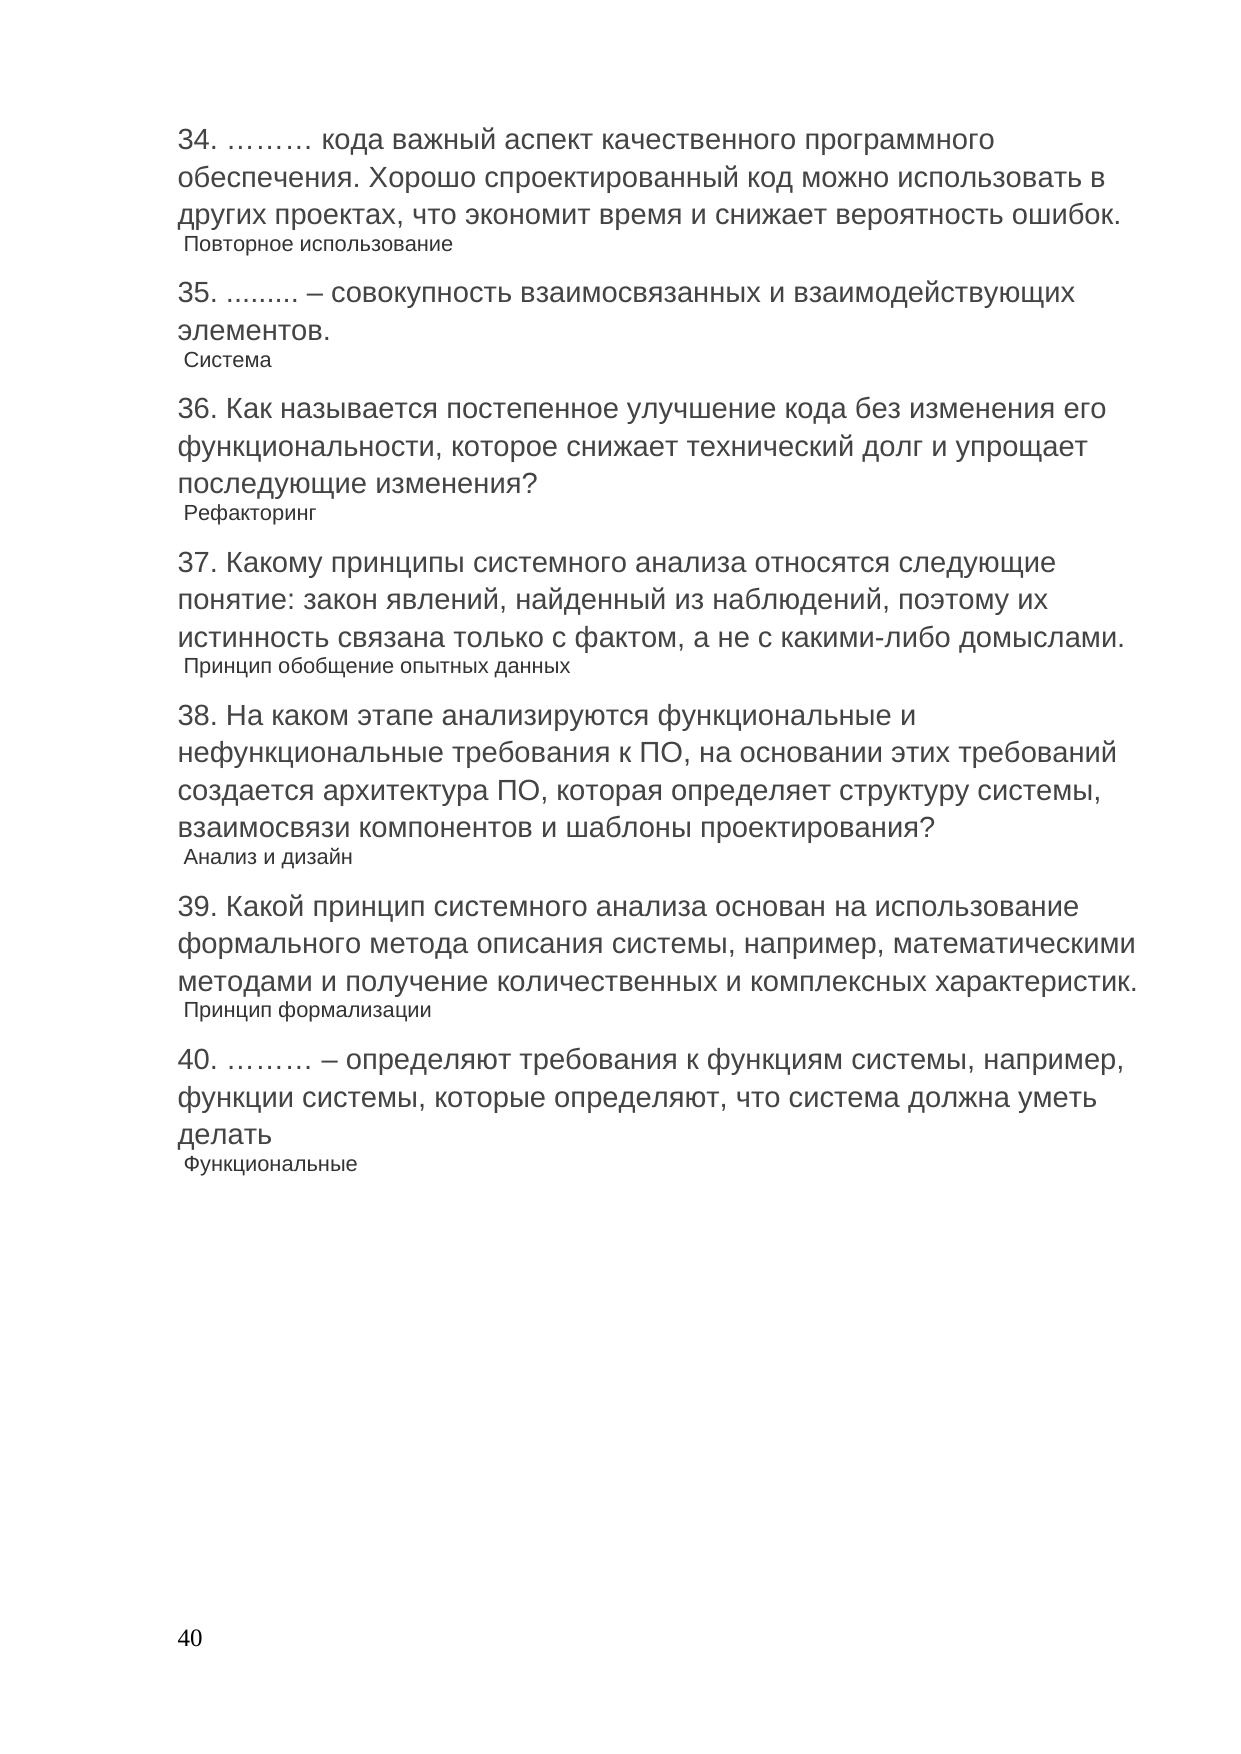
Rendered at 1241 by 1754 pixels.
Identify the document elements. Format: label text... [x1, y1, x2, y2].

subtitle 36. Как называется постепенное улучшение кода без изменения его функциональности, которое снижает технический долг и упрощает последующие изменения? [177, 387, 1152, 500]
text Рефакторинг [177, 500, 1152, 525]
text Принцип формализации [177, 997, 1152, 1022]
subtitle 34. ……… кода важный аспект качественного программного обеспечения. Хорошо спроектированный код можно использовать в других проектах, что экономит время и снижает вероятность ошибок. [177, 118, 1152, 231]
subtitle 37. Какому принципы системного анализа относятся следующие понятие: закон явлений, найденный из наблюдений, поэтому их истинность связана только с фактом, а не с какими-либо домыслами. [177, 541, 1152, 653]
subtitle 38. На каком этапе анализируются функциональные и нефункциональные требования к ПО, на основании этих требований создается архитектура ПО, которая определяет структуру системы, взаимосвязи компонентов и шаблоны проектирования? [177, 694, 1152, 844]
subtitle 40. ……… – определяют требования к функциям системы, например, функции системы, которые определяют, что система должна уметь делать [177, 1038, 1152, 1151]
text Анализ и дизайн [177, 844, 1152, 869]
subtitle 39. Какой принцип системного анализа основан на использование формального метода описания системы, например, математическими методами и получение количественных и комплексных характеристик. [177, 885, 1152, 997]
subtitle 35. ......... – совокупность взаимосвязанных и взаимодействующих элементов. [177, 271, 1152, 346]
text Повторное использование [177, 231, 1152, 256]
text Принцип обобщение опытных данных [177, 653, 1152, 678]
text Система [177, 346, 1152, 372]
text Функциональные [177, 1151, 1152, 1176]
